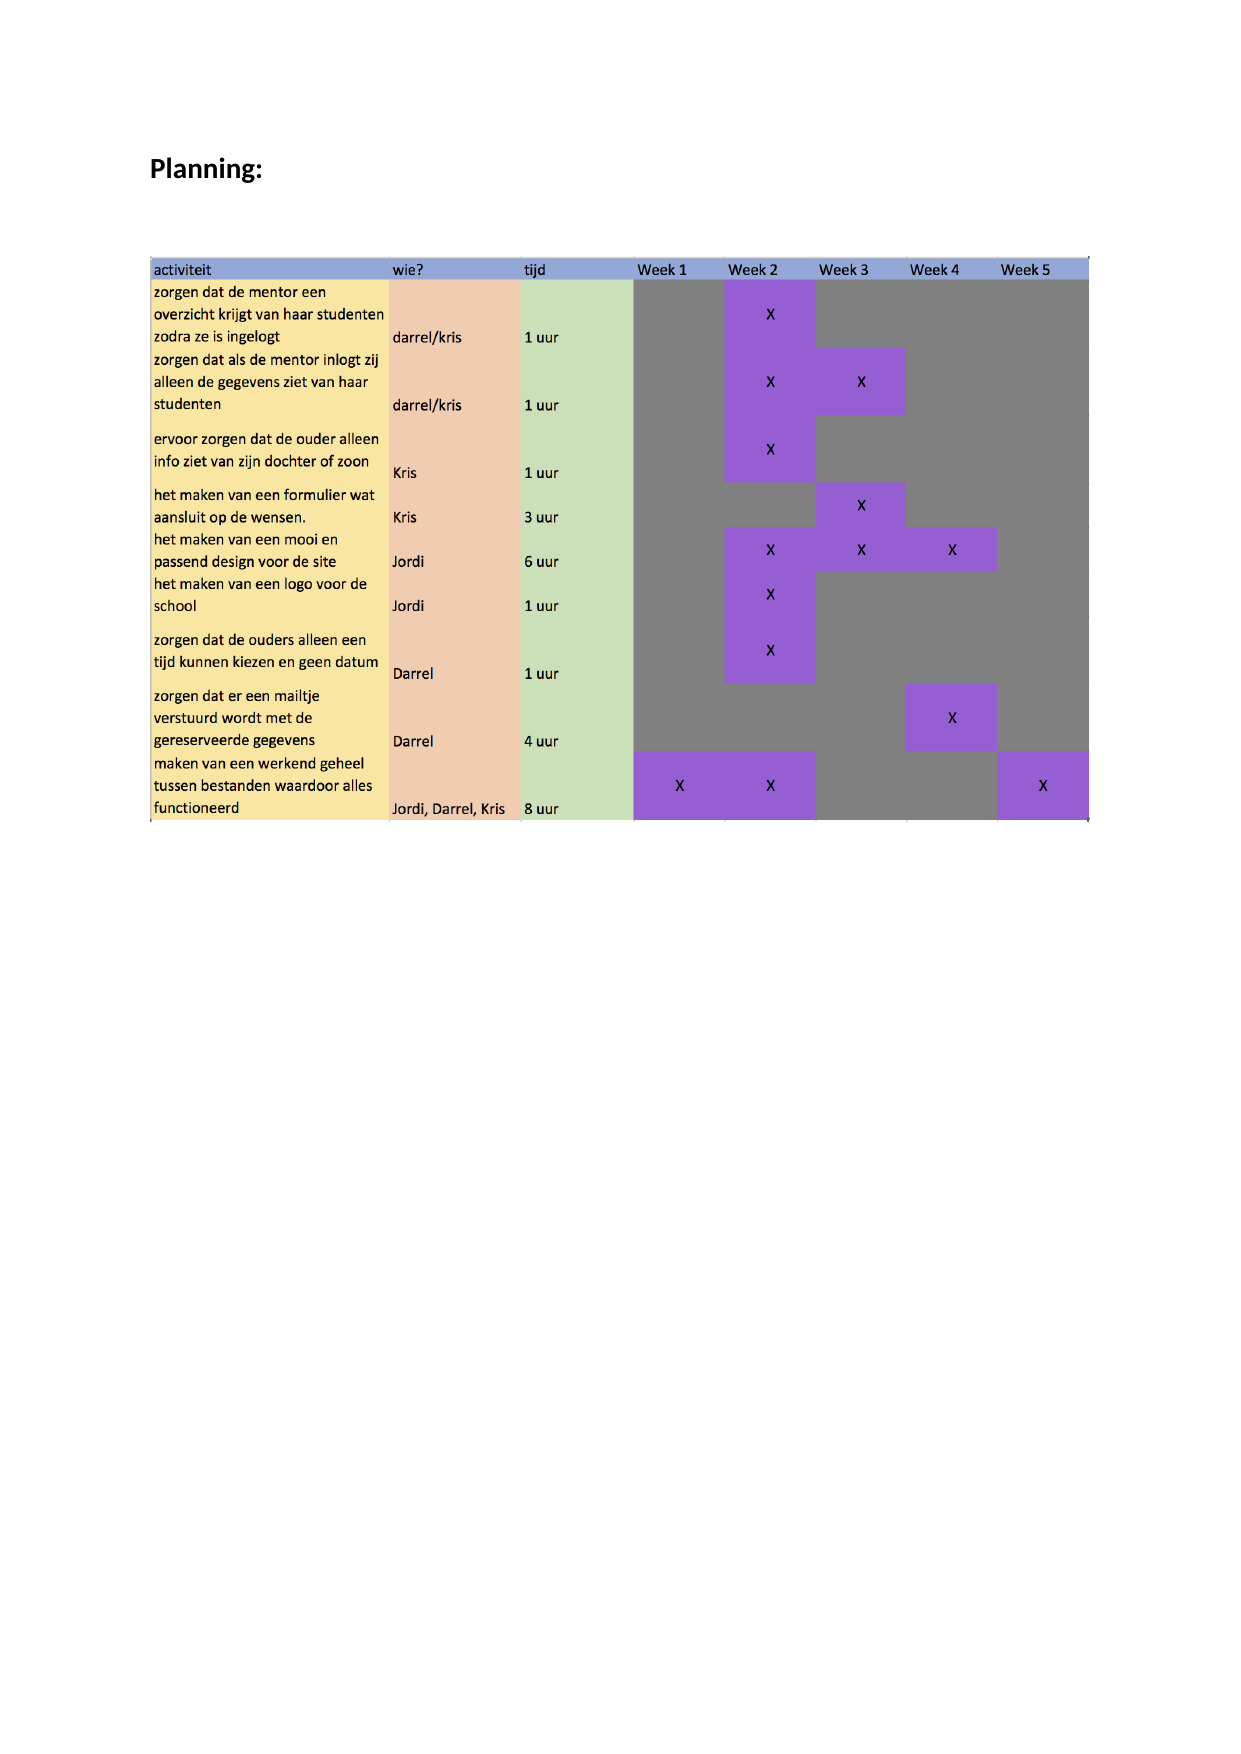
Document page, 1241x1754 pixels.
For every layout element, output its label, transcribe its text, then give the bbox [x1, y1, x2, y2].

text Planning: [150, 150, 1090, 186]
picture [150, 256, 1090, 822]
